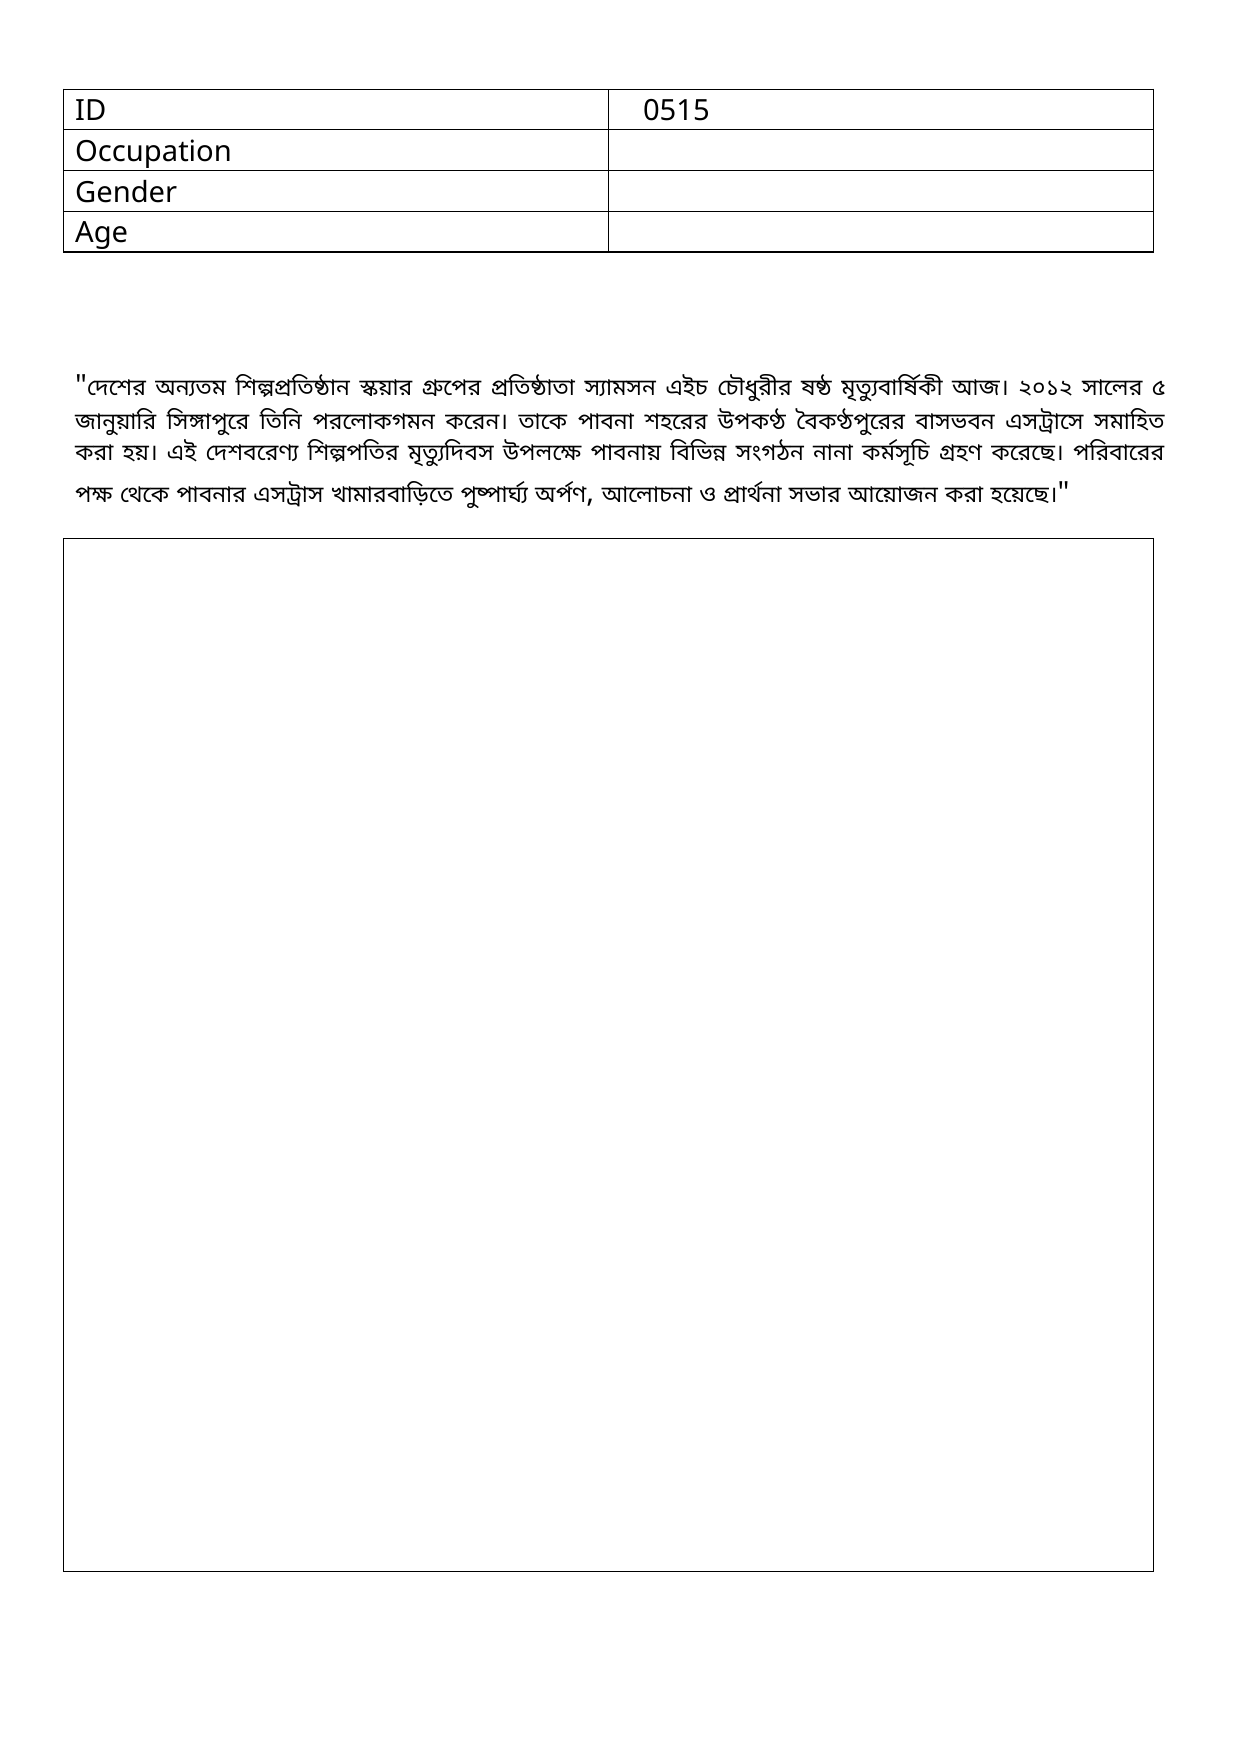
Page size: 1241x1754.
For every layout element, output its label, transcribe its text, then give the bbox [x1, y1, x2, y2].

table_header [64, 539, 1153, 1571]
table_cell [609, 212, 1153, 251]
table_cell Gender [64, 171, 608, 211]
text "দেশের অন্যতম শিল্পপ্রতিষ্ঠান স্কয়ার গ্রুপের প্রতিষ্ঠাতা স্যামসন এইচ চৌধুরীর ষষ্ঠ মৃত্যুবার্ষিকী আজ। ২০১২ সালের ৫ জানুয়ারি সিঙ্গাপুরে তিনি পরলোকগমন করেন। তাকে পাবনা শহরের উপকণ্ঠ বৈকণ্ঠপুরের বাসভবন এসট্রাসে সমাহিত করা হয়। এই দেশবরেণ্য শিল্পপতির মৃত্যুদিবস উপলক্ষে পাবনায় বিভিন্ন সংগঠন নানা কর্মসূচি গ্রহণ করেছে। পরিবারের পক্ষ থেকে পাবনার এসট্রাস খামারবাড়িতে পুষ্পার্ঘ্য অর্পণ, আলোচনা ও প্রার্থনা সভার আয়োজন করা হয়েছে।" [75, 364, 1165, 511]
table_cell Age [64, 212, 608, 251]
table_cell [609, 171, 1153, 211]
table_cell [609, 130, 1153, 170]
table_header ID [64, 90, 608, 129]
table_cell Occupation [64, 130, 608, 170]
table_header 0515 [609, 90, 1153, 129]
